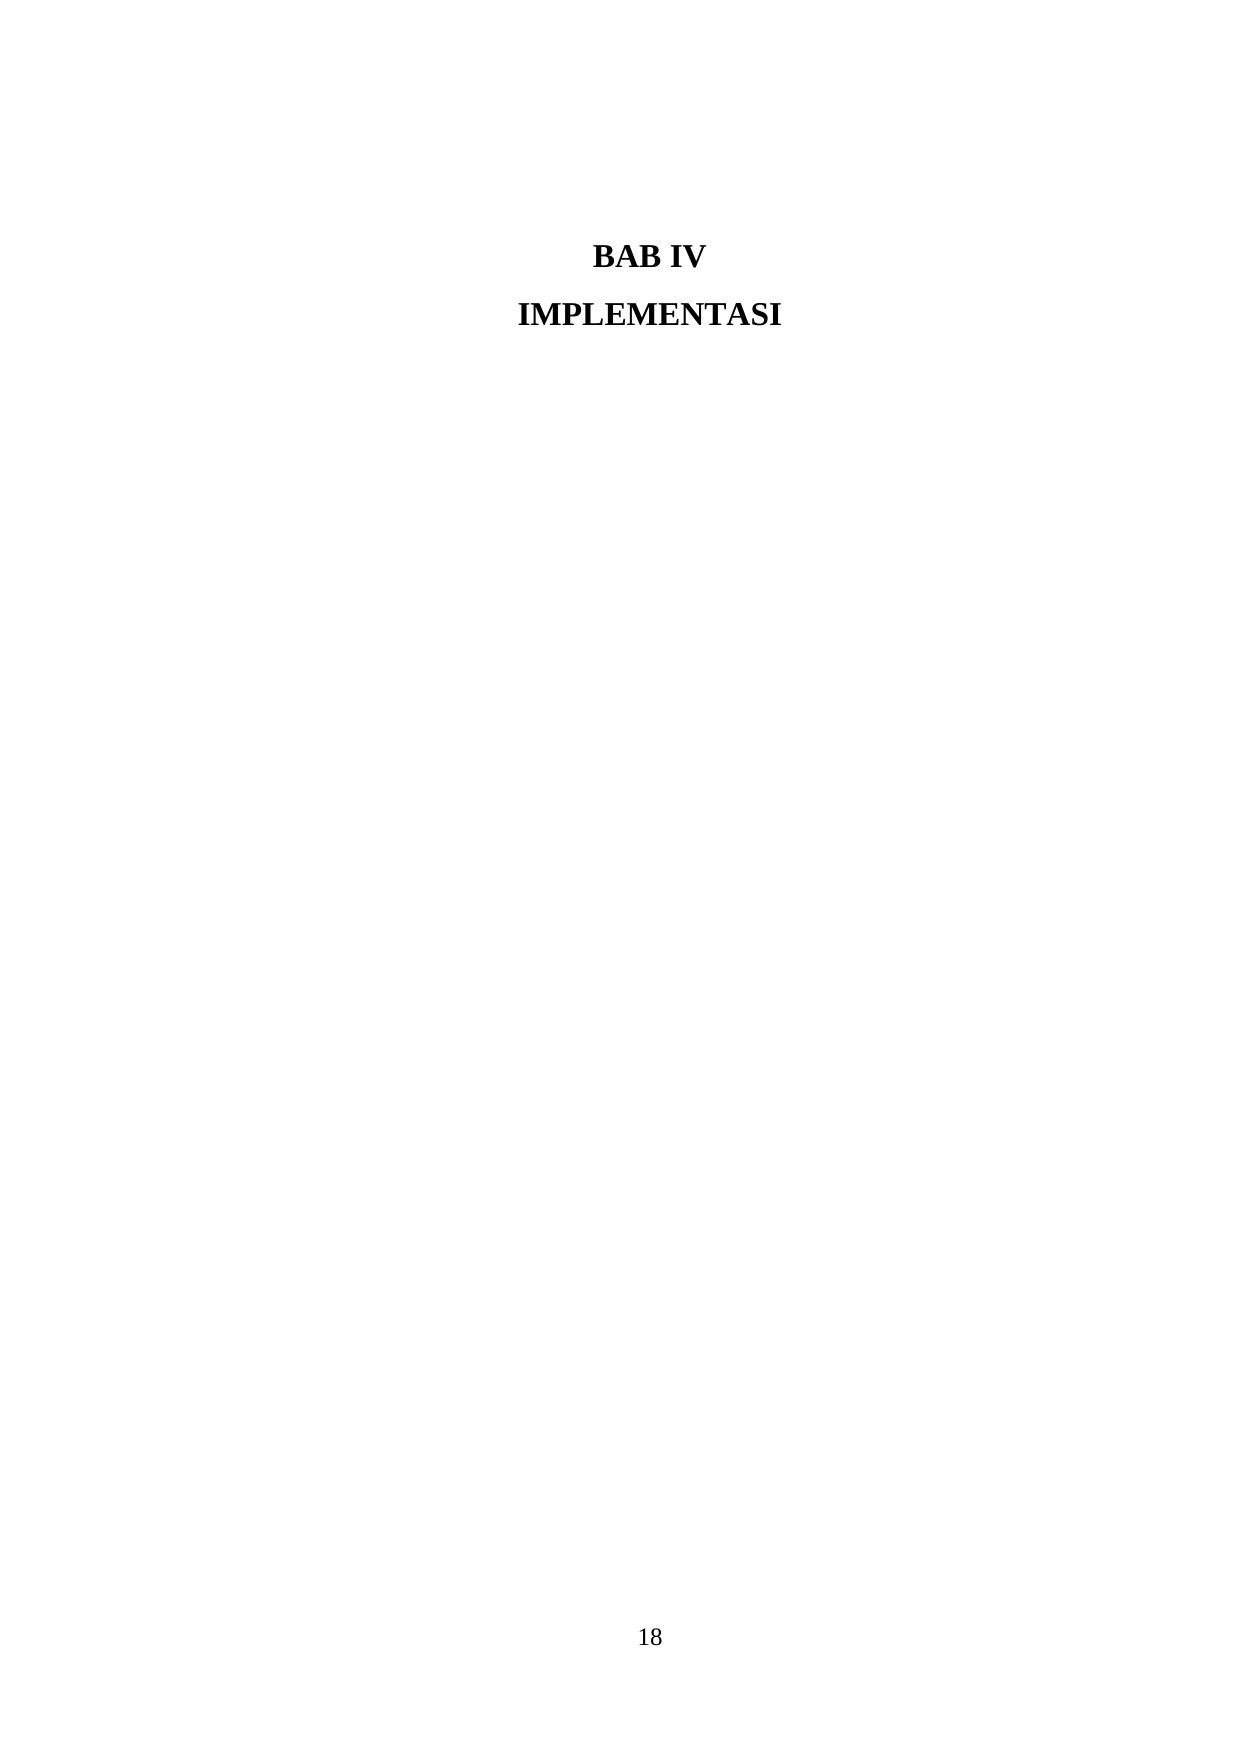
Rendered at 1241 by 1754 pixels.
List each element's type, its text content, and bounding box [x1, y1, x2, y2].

text BAB IV [236, 236, 1063, 274]
text IMPLEMENTASI [236, 294, 1063, 332]
